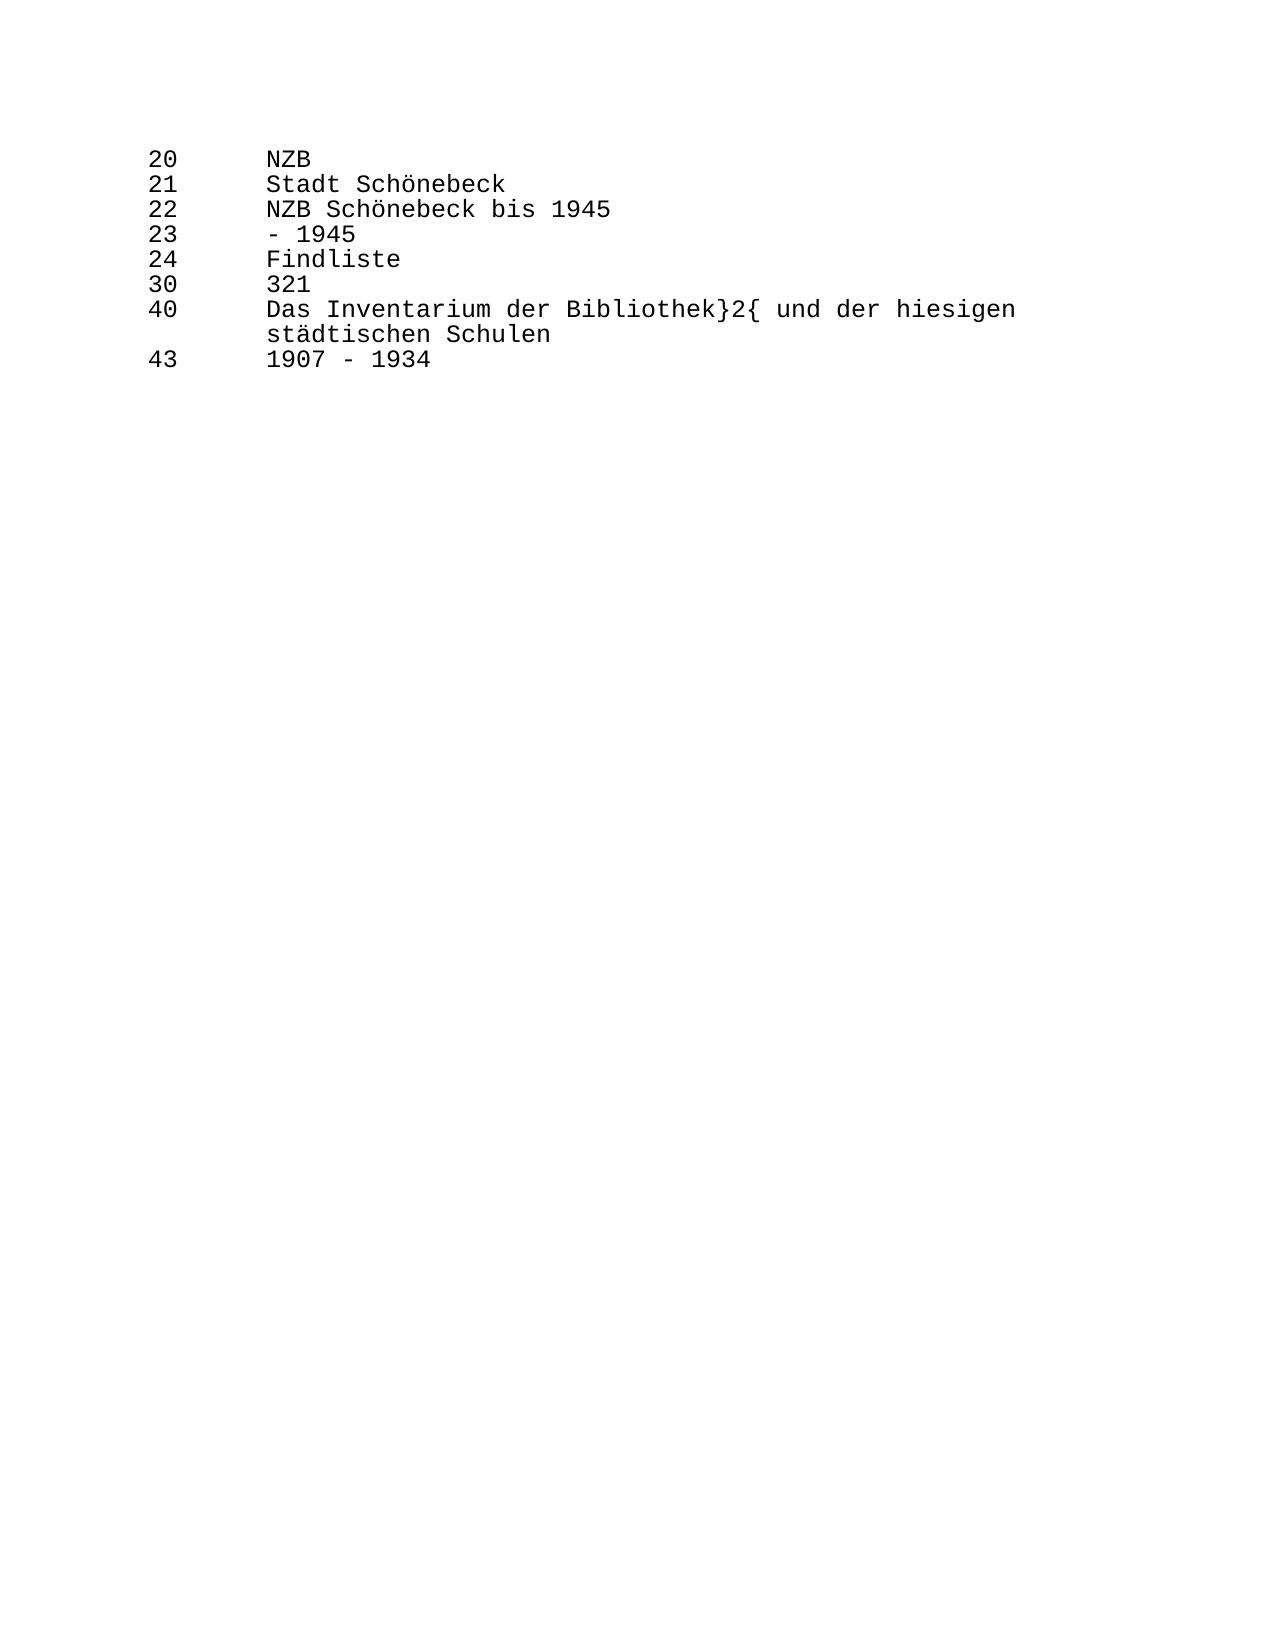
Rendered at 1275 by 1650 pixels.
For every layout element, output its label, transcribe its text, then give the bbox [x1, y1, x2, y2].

text 30 321 [148, 273, 1127, 298]
text 24 Findliste [148, 248, 1127, 273]
text 23 - 1945 [148, 223, 1127, 248]
text 20 NZB [148, 148, 1127, 173]
text 40 Das Inventarium der k[1{Bibliothek}2{< Schönebeck>}]k und der hiesigen städtischen Schulen [148, 298, 1127, 348]
text 21 Stadt Schönebeck [148, 173, 1127, 198]
text 43 1907 - 1934 [148, 348, 1127, 373]
text 22 NZB Schönebeck bis 1945 [148, 198, 1127, 223]
